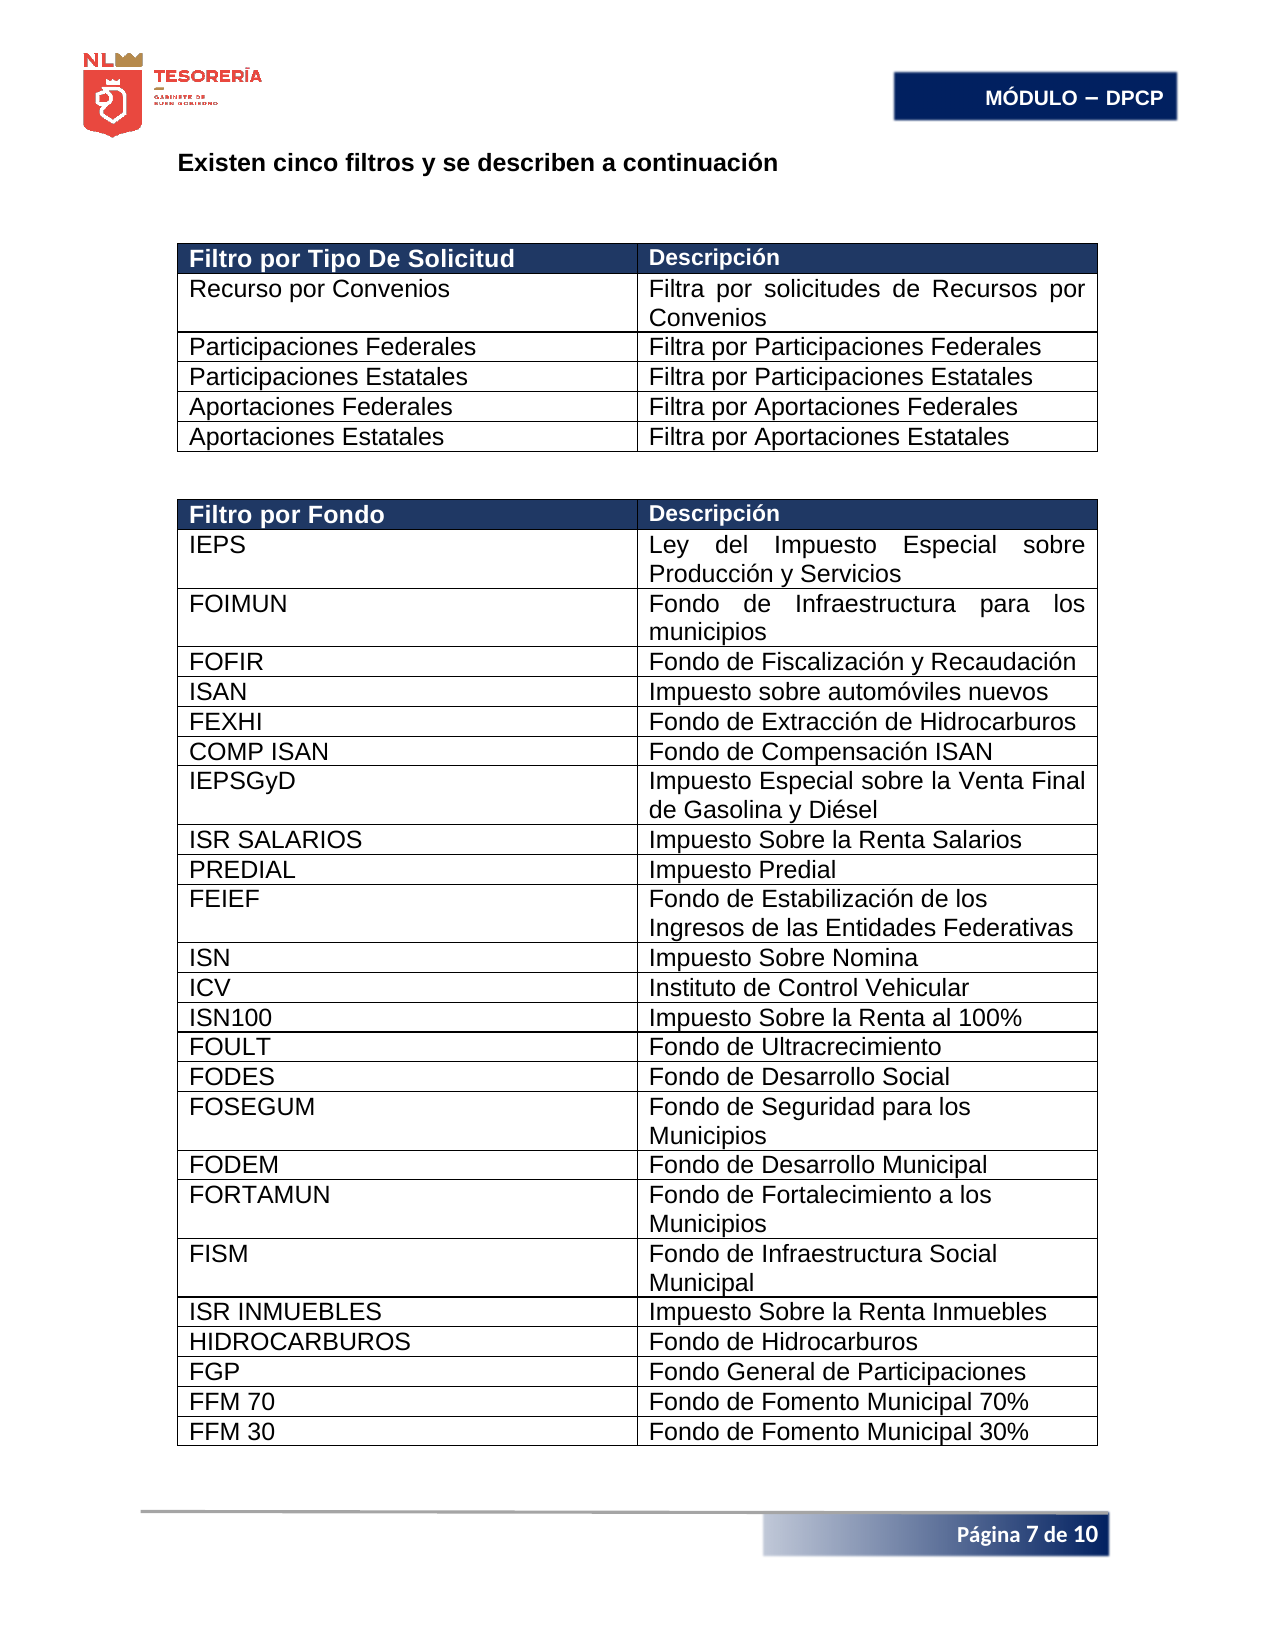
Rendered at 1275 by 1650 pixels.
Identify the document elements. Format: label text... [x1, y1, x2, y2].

table_cell FODEM [178, 1151, 637, 1179]
table_cell Filtra por solicitudes de Recursos por Convenios [638, 274, 1097, 331]
table_cell Fondo de Desarrollo Municipal [638, 1151, 1097, 1179]
table_cell Fondo de Hidrocarburos [638, 1327, 1097, 1356]
table_cell Fondo de Extracción de Hidrocarburos [638, 707, 1097, 736]
table_cell FFM 70 [178, 1387, 637, 1416]
table_header Filtro por Tipo De Solicitud [178, 244, 637, 273]
table_cell FISM [178, 1239, 637, 1296]
table_header Filtro por Fondo [178, 500, 637, 529]
table_cell Filtra por Participaciones Estatales [638, 362, 1097, 391]
table_cell Fondo de Estabilización de los Ingresos de las Entidades Federativas [638, 885, 1097, 942]
table_cell COMP ISAN [178, 737, 637, 765]
table_cell Ley del Impuesto Especial sobre Producción y Servicios [638, 530, 1097, 588]
table_cell Instituto de Control Vehicular [638, 973, 1097, 1002]
table_cell ISN [178, 943, 637, 972]
table_cell FOIMUN [178, 589, 637, 646]
table_cell FOFIR [178, 647, 637, 676]
table_cell FORTAMUN [178, 1180, 637, 1238]
table_cell PREDIAL [178, 855, 637, 883]
table_cell Participaciones Estatales [178, 362, 637, 391]
table_cell Aportaciones Estatales [178, 422, 637, 451]
table_cell Fondo de Ultracrecimiento [638, 1033, 1097, 1061]
table_cell Fondo de Seguridad para los Municipios [638, 1092, 1097, 1149]
table_header Descripción [638, 244, 1097, 273]
table_cell Impuesto sobre automóviles nuevos [638, 677, 1097, 706]
table_cell Aportaciones Federales [178, 392, 637, 421]
table_cell Impuesto Sobre Nomina [638, 943, 1097, 972]
table_cell FOULT [178, 1033, 637, 1061]
table_cell Fondo de Infraestructura para los municipios [638, 589, 1097, 646]
table_cell Impuesto Predial [638, 855, 1097, 883]
table_cell Fondo de Desarrollo Social [638, 1062, 1097, 1091]
table_cell FGP [178, 1357, 637, 1386]
text Existen cinco filtros y se describen a continuación [177, 148, 1098, 176]
table_cell Fondo General de Participaciones [638, 1357, 1097, 1386]
table_cell Impuesto Sobre la Renta Salarios [638, 825, 1097, 854]
table_cell HIDROCARBUROS [178, 1327, 637, 1356]
table_cell Fondo de Infraestructura Social Municipal [638, 1239, 1097, 1296]
table_cell IEPSGyD [178, 766, 637, 824]
table_cell Filtra por Aportaciones Federales [638, 392, 1097, 421]
table_cell ISAN [178, 677, 637, 706]
picture [79, 43, 264, 140]
table_cell Fondo de Fortalecimiento a los Municipios [638, 1180, 1097, 1238]
table_cell Impuesto Sobre la Renta al 100% [638, 1003, 1097, 1031]
table_cell Impuesto Sobre la Renta Inmuebles [638, 1298, 1097, 1326]
table_cell Recurso por Convenios [178, 274, 637, 331]
table_cell ISR SALARIOS [178, 825, 637, 854]
table_cell Filtra por Aportaciones Estatales [638, 422, 1097, 451]
table_cell FOSEGUM [178, 1092, 637, 1149]
table_cell Fondo de Fomento Municipal 30% [638, 1417, 1097, 1445]
table_header Descripción [638, 500, 1097, 529]
table_cell Fondo de Fiscalización y Recaudación [638, 647, 1097, 676]
table_cell ISR INMUEBLES [178, 1298, 637, 1326]
table_cell ISN100 [178, 1003, 637, 1031]
table_cell FFM 30 [178, 1417, 637, 1445]
table_cell ICV [178, 973, 637, 1002]
table_cell Participaciones Federales [178, 333, 637, 361]
table_cell Impuesto Especial sobre la Venta Final de Gasolina y Diésel [638, 766, 1097, 824]
table_cell IEPS [178, 530, 637, 588]
table_cell Fondo de Compensación ISAN [638, 737, 1097, 765]
table_cell FEXHI [178, 707, 637, 736]
table_cell Filtra por Participaciones Federales [638, 333, 1097, 361]
table_cell Fondo de Fomento Municipal 70% [638, 1387, 1097, 1416]
table_cell FEIEF [178, 885, 637, 942]
table_cell FODES [178, 1062, 637, 1091]
